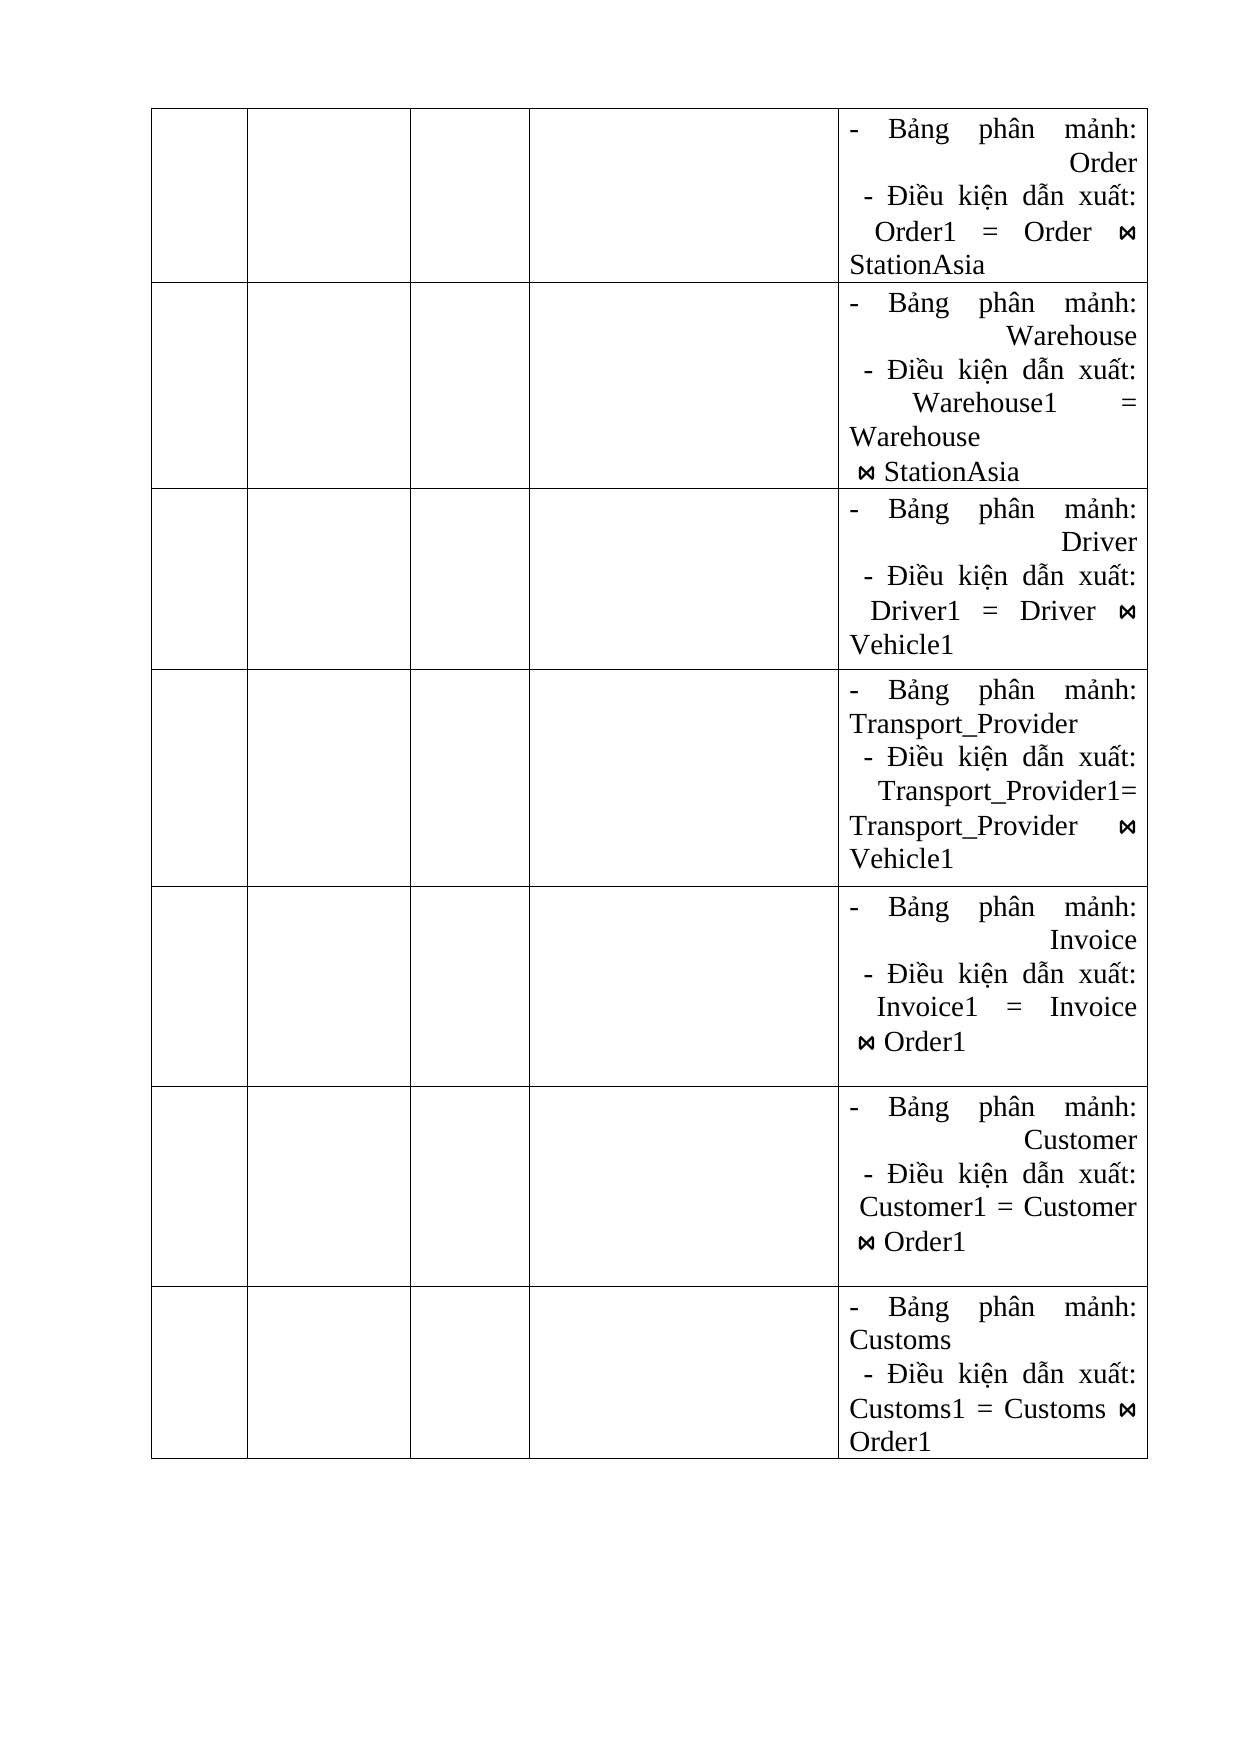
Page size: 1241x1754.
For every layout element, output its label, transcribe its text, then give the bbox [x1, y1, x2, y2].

table_cell [411, 887, 529, 1086]
table_cell - Bảng phân mảnh: Warehouse - Điều kiện dẫn xuất: Warehouse1 = Warehouse ⋈ StationAsia [839, 283, 1147, 488]
table_cell [152, 1287, 247, 1458]
table_cell - Bảng phân mảnh: Customs - Điều kiện dẫn xuất: Customs1 = Customs ⋈ Order1 [839, 1287, 1147, 1458]
table_cell - Bảng phân mảnh: Invoice - Điều kiện dẫn xuất: Invoice1 = Invoice ⋈ Order1 [839, 887, 1147, 1086]
table_cell [530, 670, 838, 886]
table_cell [530, 283, 838, 488]
table_cell [152, 109, 247, 282]
table_cell - Bảng phân mảnh: Driver - Điều kiện dẫn xuất: Driver1 = Driver ⋈ Vehicle1 [839, 489, 1147, 669]
table_cell [248, 887, 410, 1086]
table_cell [152, 887, 247, 1086]
table_cell - Bảng phân mảnh: Order - Điều kiện dẫn xuất: Order1 = Order ⋈ StationAsia [839, 109, 1147, 282]
table_cell [248, 1087, 410, 1286]
table_cell [152, 670, 247, 886]
table_cell [411, 109, 529, 282]
table_cell [530, 887, 838, 1086]
table_cell [152, 489, 247, 669]
table_cell - Bảng phân mảnh: Transport_Provider - Điều kiện dẫn xuất: Transport_Provider1= Transport_Provider ⋈ Vehicle1 [839, 670, 1147, 886]
table_cell [530, 109, 838, 282]
table_cell [152, 283, 247, 488]
table_cell [530, 489, 838, 669]
table_cell - Bảng phân mảnh: Customer - Điều kiện dẫn xuất: Customer1 = Customer ⋈ Order1 [839, 1087, 1147, 1286]
table_cell [530, 1087, 838, 1286]
table_cell [248, 283, 410, 488]
table_cell [248, 1287, 410, 1458]
table_cell [411, 283, 529, 488]
table_cell [248, 489, 410, 669]
table_cell [411, 1287, 529, 1458]
table_cell [248, 109, 410, 282]
table_cell [152, 1087, 247, 1286]
table_cell [248, 670, 410, 886]
table_cell [411, 670, 529, 886]
table_cell [530, 1287, 838, 1458]
table_cell [411, 489, 529, 669]
table_cell [411, 1087, 529, 1286]
